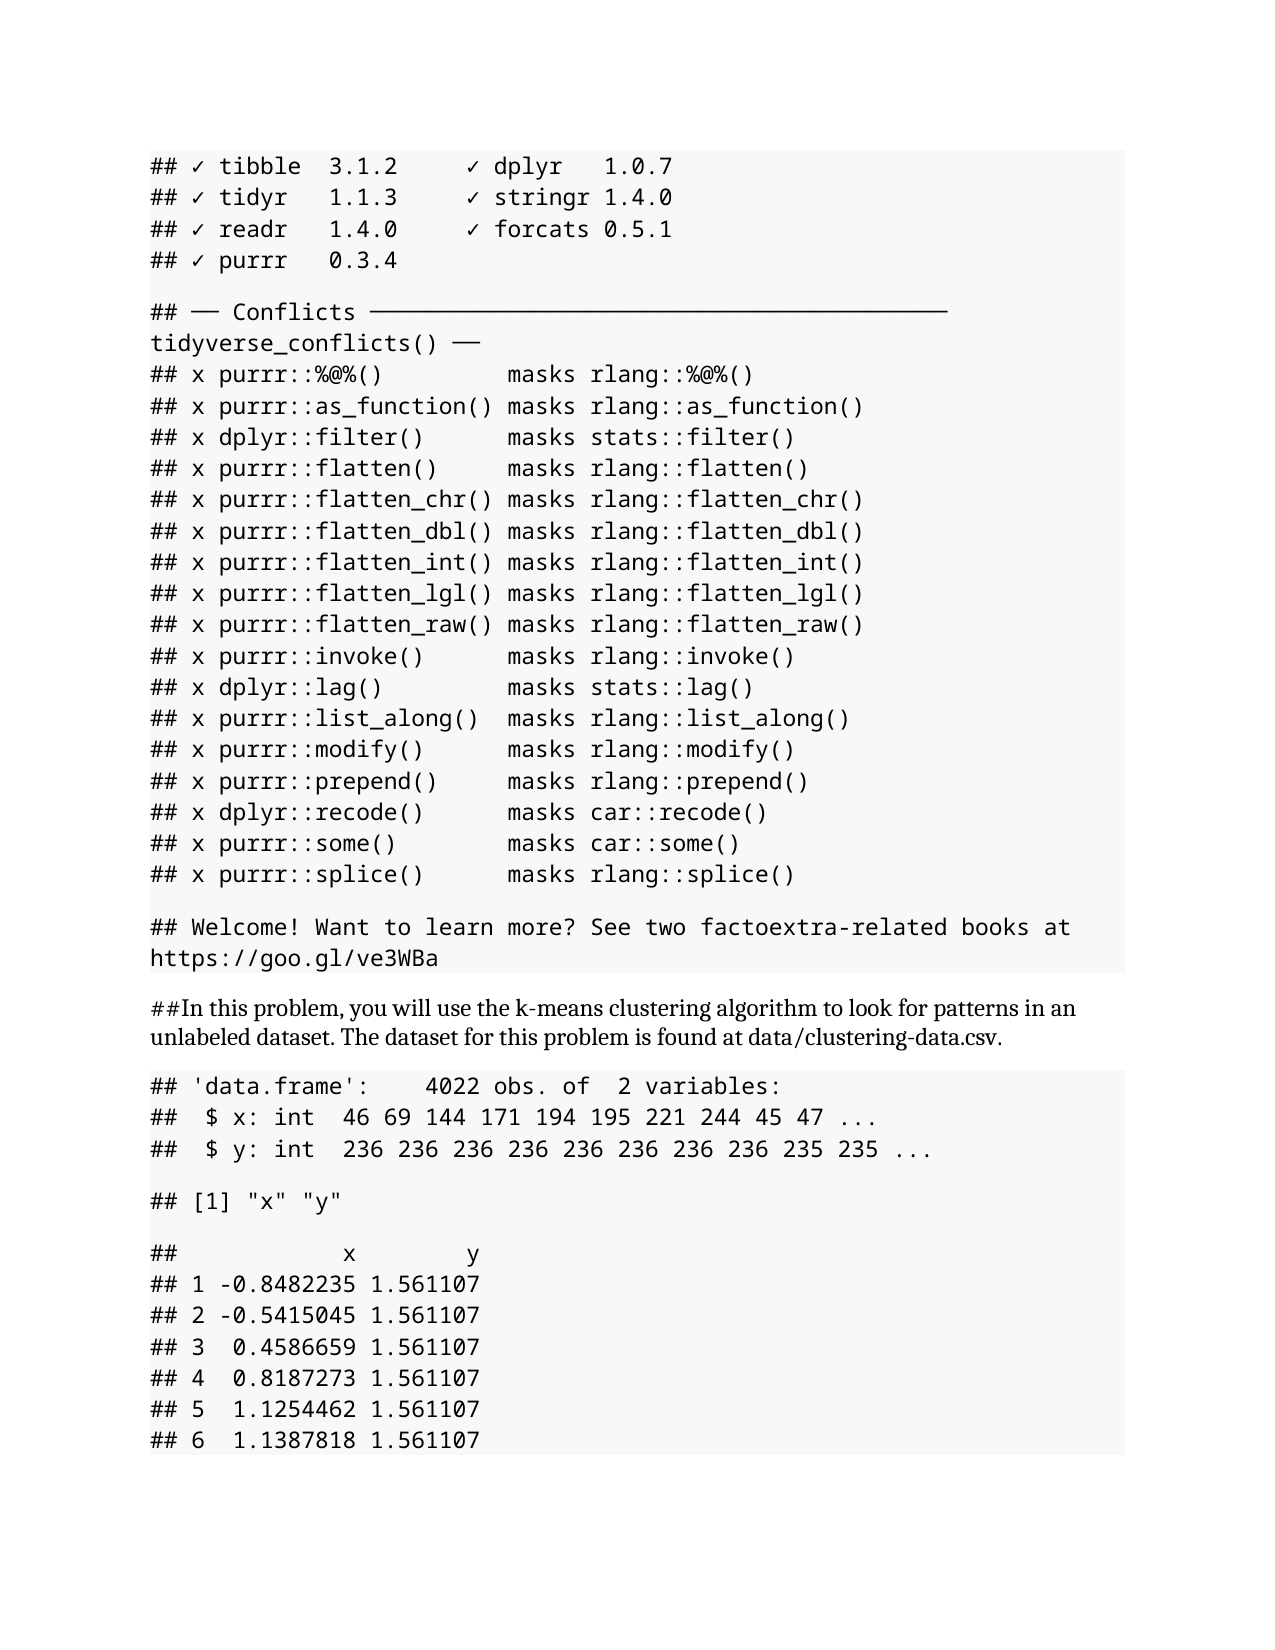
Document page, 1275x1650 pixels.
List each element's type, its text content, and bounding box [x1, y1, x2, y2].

text ## [1] "x" "y" [150, 1184, 1125, 1216]
text ## Welcome! Want to learn more? See two factoextra-related books at https://goo.gl/ve3WBa [150, 910, 1125, 973]
text ## x y ## 1 -0.8482235 1.561107 ## 2 -0.5415045 1.561107 ## 3 0.4586659 1.561107 ## 4 0.8187273 1.561107 ## 5 1.1254462 1.561107 ## 6 1.1387818 1.561107 [150, 1237, 1125, 1455]
text ##In this problem, you will use the k-means clustering algorithm to look for patterns in an unlabeled dataset. The dataset for this problem is found at data/clustering-data.csv. [150, 994, 1125, 1051]
text ## 'data.frame': 4022 obs. of 2 variables: ## $ x: int 46 69 144 171 194 195 221 244 45 47 ... ## $ y: int 236 236 236 236 236 236 236 236 235 235 ... [150, 1070, 1125, 1164]
text ## ── Conflicts ────────────────────────────────────────── tidyverse_conflicts() ── ## x purrr::%@%() masks rlang::%@%() ## x purrr::as_function() masks rlang::as_function() ## x dplyr::filter() masks stats::filter() ## x purrr::flatten() masks rlang::flatten() ## x purrr::flatten_chr() masks rlang::flatten_chr() ## x purrr::flatten_dbl() masks rlang::flatten_dbl() ## x purrr::flatten_int() masks rlang::flatten_int() ## x purrr::flatten_lgl() masks rlang::flatten_lgl() ## x purrr::flatten_raw() masks rlang::flatten_raw() ## x purrr::invoke() masks rlang::invoke() ## x dplyr::lag() masks stats::lag() ## x purrr::list_along() masks rlang::list_along() ## x purrr::modify() masks rlang::modify() ## x purrr::prepend() masks rlang::prepend() ## x dplyr::recode() masks car::recode() ## x purrr::some() masks car::some() ## x purrr::splice() masks rlang::splice() [150, 296, 1125, 889]
text ## ✓ tibble 3.1.2 ✓ dplyr 1.0.7 ## ✓ tidyr 1.1.3 ✓ stringr 1.4.0 ## ✓ readr 1.4.0 ✓ forcats 0.5.1 ## ✓ purrr 0.3.4 [150, 150, 1125, 275]
